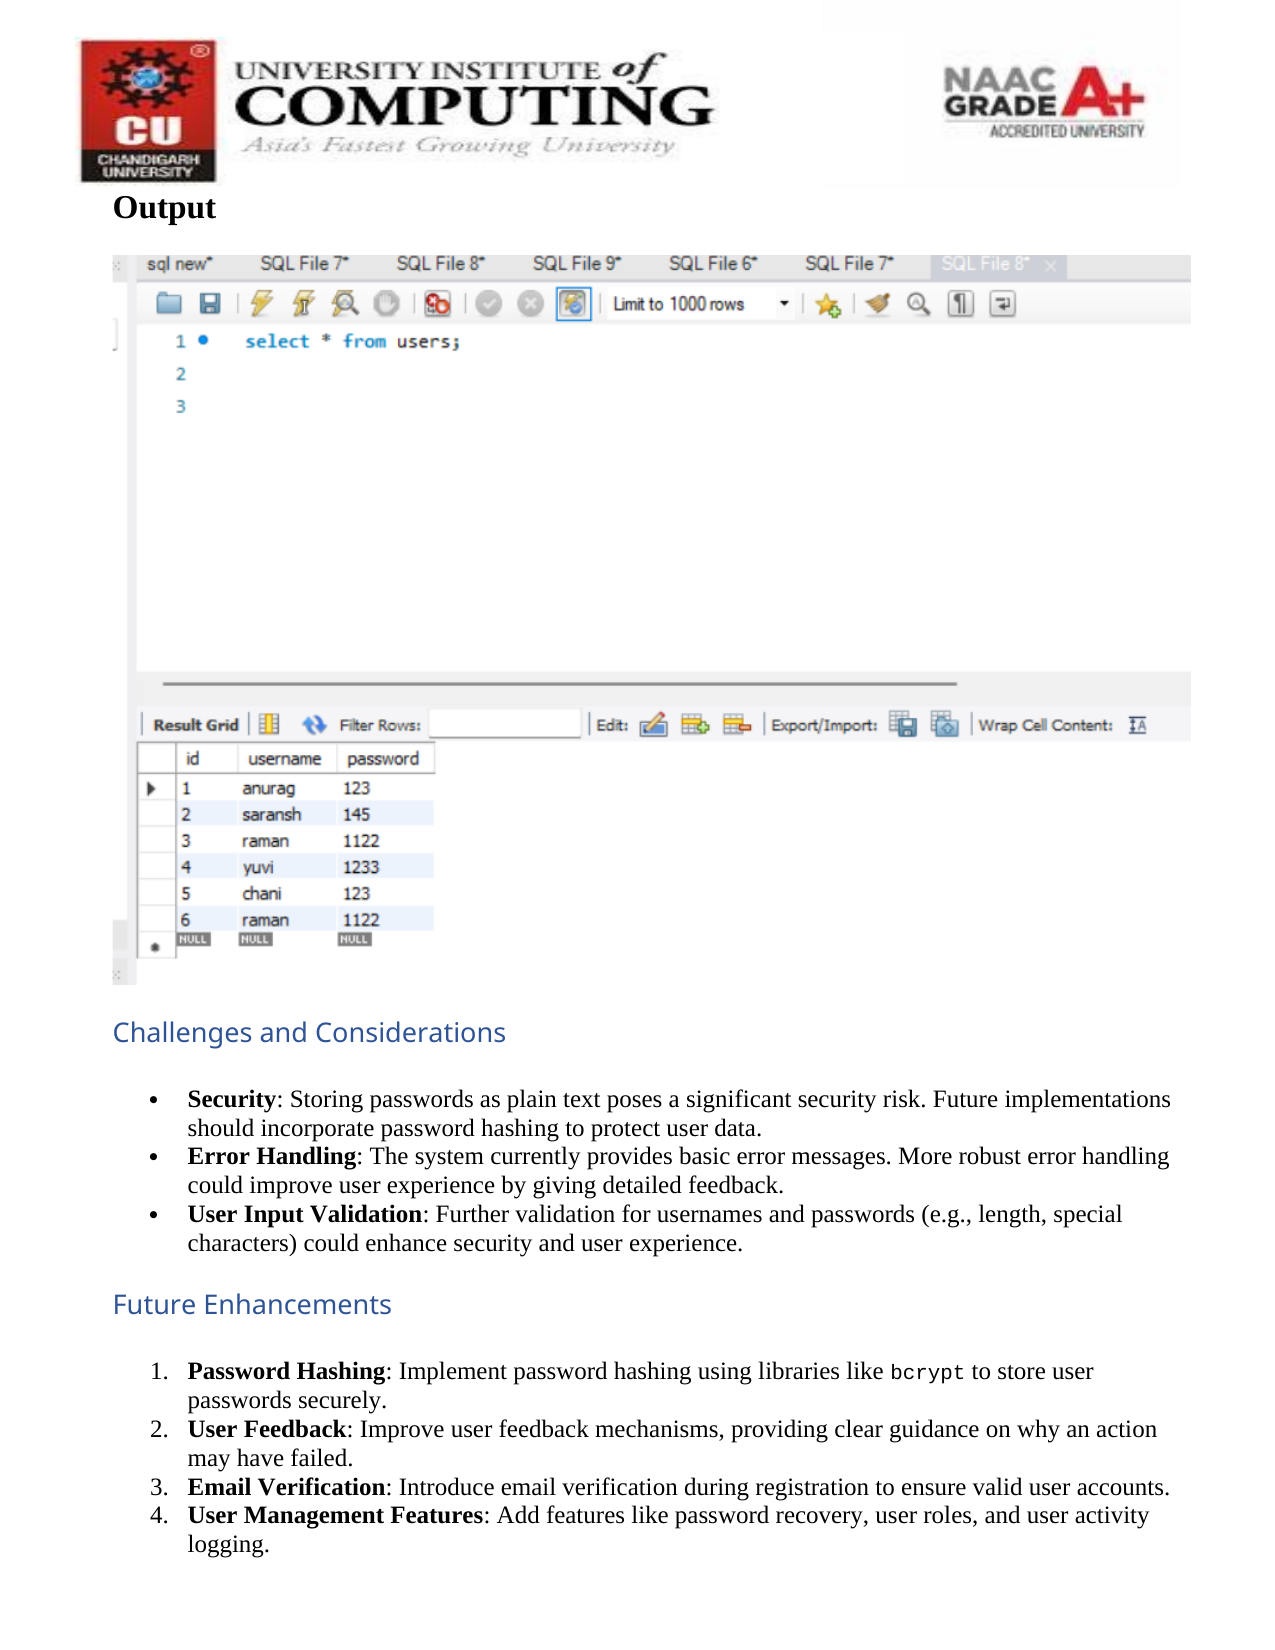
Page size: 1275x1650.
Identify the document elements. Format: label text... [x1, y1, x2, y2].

list Password Hashing: Implement password hashing using libraries like bcrypt to store user passwords securely. [150, 1356, 1191, 1414]
list Security: Storing passwords as plain text poses a significant security risk. Future implementations should incorporate password hashing to protect user data. [150, 1084, 1191, 1141]
list User Input Validation: Further validation for usernames and passwords (e.g., length, special characters) could enhance security and user experience. [150, 1199, 1191, 1256]
list Error Handling: The system currently provides basic error messages. More robust error handling could improve user experience by giving detailed feedback. [150, 1141, 1191, 1199]
picture [112, 255, 1191, 985]
list Email Verification: Introduce email verification during registration to ensure valid user accounts. [150, 1472, 1191, 1501]
text Output [112, 187, 1191, 226]
picture [75, 0, 1181, 187]
subtitle Challenges and Considerations [112, 1013, 1191, 1050]
list User Feedback: Improve user feedback mechanisms, providing clear guidance on why an action may have failed. [150, 1414, 1191, 1472]
subtitle Future Enhancements [112, 1286, 1191, 1322]
list User Management Features: Add features like password recovery, user roles, and user activity logging. [150, 1501, 1191, 1558]
